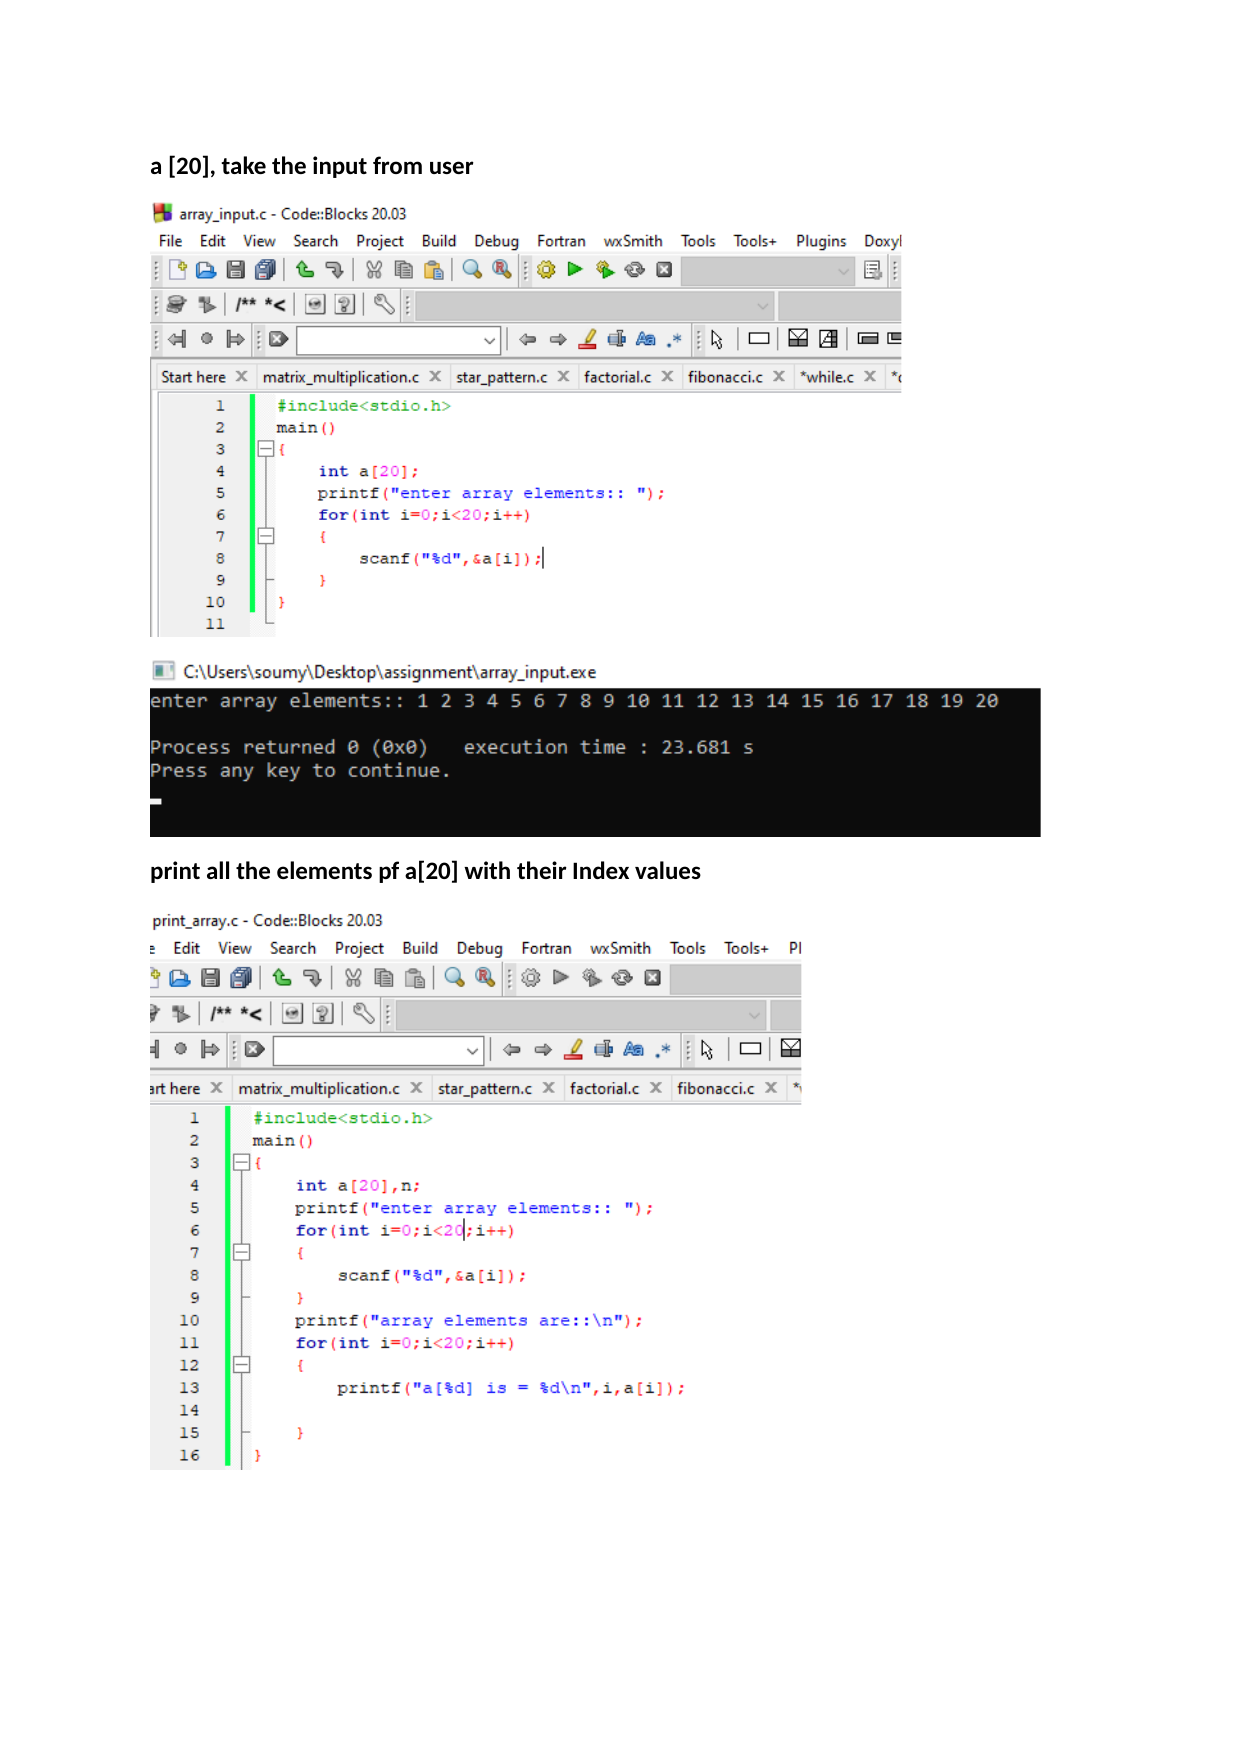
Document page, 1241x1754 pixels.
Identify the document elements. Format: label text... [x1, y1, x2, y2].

picture [150, 655, 1041, 837]
text a [20], take the input from user [150, 150, 1090, 181]
picture [150, 905, 802, 1470]
text print all the elements pf a[20] with their Index values [150, 856, 1090, 886]
picture [150, 199, 902, 637]
